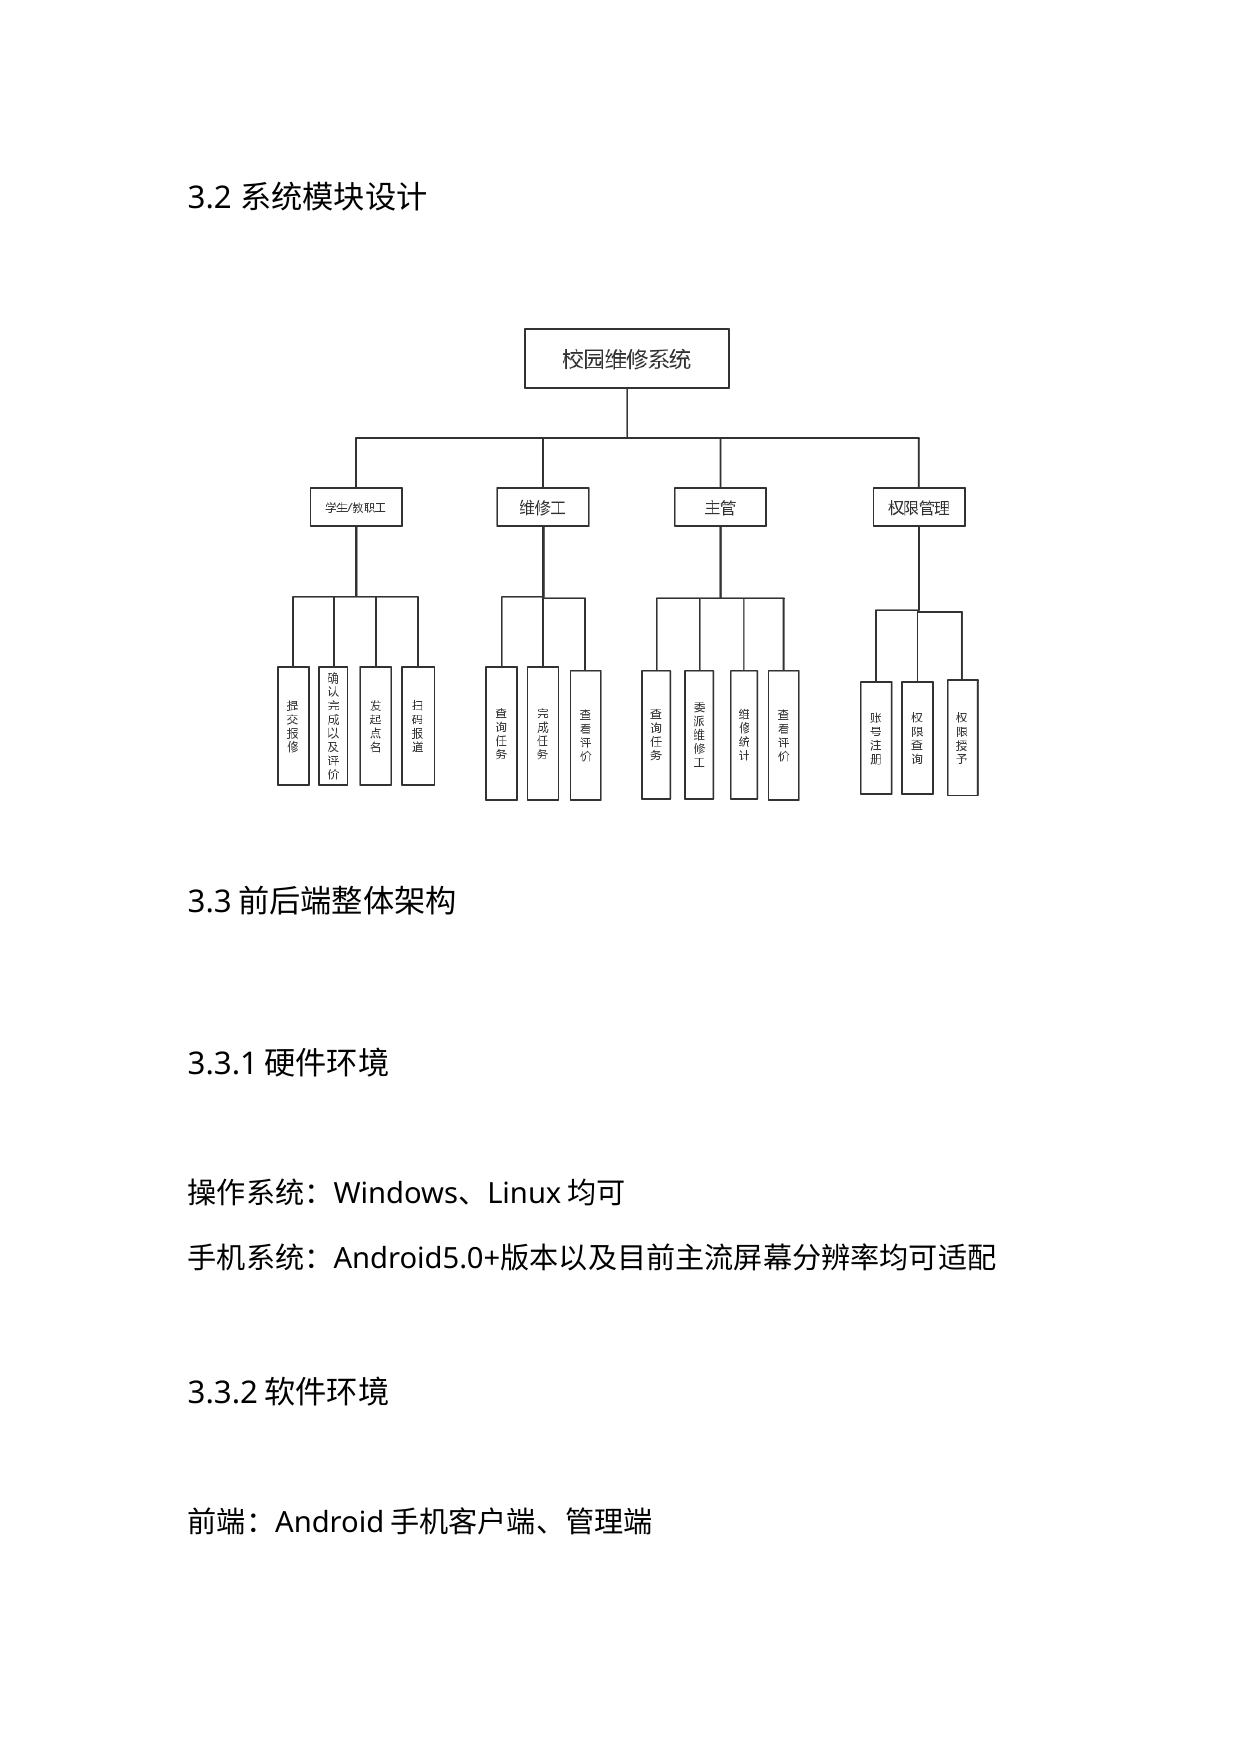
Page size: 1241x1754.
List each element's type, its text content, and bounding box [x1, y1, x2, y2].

subtitle 3.3.2软件环境 [187, 1358, 1053, 1423]
subtitle 3.3.1硬件环境 [187, 1029, 1053, 1094]
text 操作系统：Windows、Linux均可 [187, 1159, 1053, 1224]
subtitle 3.2 系统模块设计 [187, 162, 1053, 227]
picture [236, 287, 1004, 827]
subtitle 3.3前后端整体架构 [187, 867, 1053, 932]
text 前端：Android手机客户端、管理端 [187, 1488, 1053, 1553]
text 手机系统：Android5.0+版本以及目前主流屏幕分辨率均可适配 [187, 1224, 1053, 1289]
